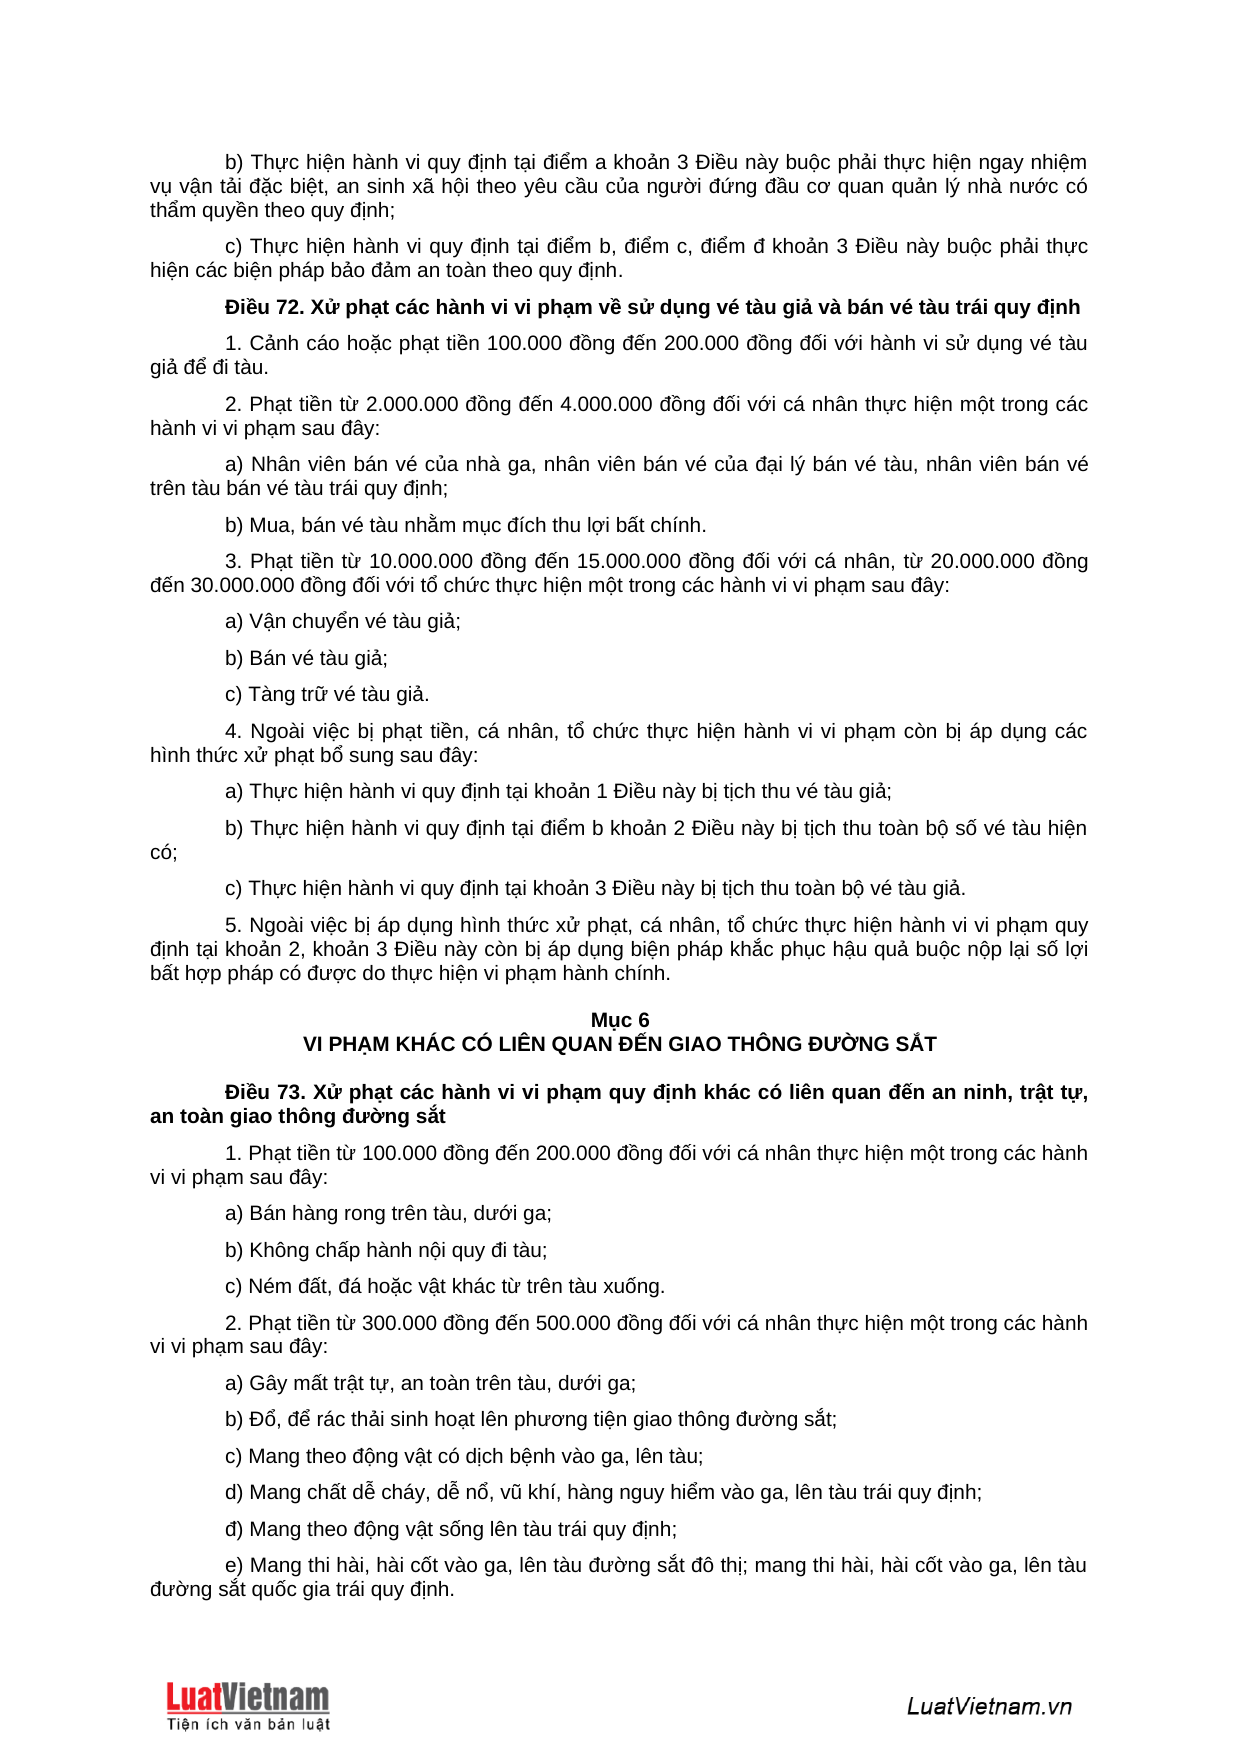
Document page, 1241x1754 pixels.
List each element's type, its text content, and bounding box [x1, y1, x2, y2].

text 3. Phạt tiền từ 10.000.000 đồng đến 15.000.000 đồng đối với cá nhân, từ 20.000.000 đồng đến 30.000.000 đồng đối với tổ chức thực hiện một trong các hành vi vi phạm sau đây: [150, 549, 1090, 597]
picture [150, 1660, 1090, 1754]
text a) Vận chuyển vé tàu giả; [150, 609, 1090, 633]
text a) Nhân viên bán vé của nhà ga, nhân viên bán vé của đại lý bán vé tàu, nhân viên bán vé trên tàu bán vé tàu trái quy định; [150, 452, 1090, 500]
text 1. Phạt tiền từ 100.000 đồng đến 200.000 đồng đối với cá nhân thực hiện một trong các hành vi vi phạm sau đây: [150, 1141, 1090, 1188]
text 1. Cảnh cáo hoặc phạt tiền 100.000 đồng đến 200.000 đồng đối với hành vi sử dụng vé tàu giả để đi tàu. [150, 331, 1090, 379]
text c) Ném đất, đá hoặc vật khác từ trên tàu xuống. [150, 1274, 1090, 1298]
text Mục 6 [150, 1008, 1090, 1032]
text VI PHẠM KHÁC CÓ LIÊN QUAN ĐẾN GIAO THÔNG ĐƯỜNG SẮT [150, 1032, 1090, 1056]
text b) Bán vé tàu giả; [150, 646, 1090, 670]
text a) Thực hiện hành vi quy định tại khoản 1 Điều này bị tịch thu vé tàu giả; [150, 779, 1090, 803]
text 5. Ngoài việc bị áp dụng hình thức xử phạt, cá nhân, tổ chức thực hiện hành vi vi phạm quy định tại khoản 2, khoản 3 Điều này còn bị áp dụng biện pháp khắc phục hậu quả buộc nộp lại số lợi bất hợp pháp có được do thực hiện vi phạm hành chính. [150, 912, 1090, 984]
text Điều 73. Xử phạt các hành vi vi phạm quy định khác có liên quan đến an ninh, trật tự, an toàn giao thông đường sắt [150, 1080, 1090, 1128]
text b) Đổ, để rác thải sinh hoạt lên phương tiện giao thông đường sắt; [150, 1407, 1090, 1431]
text a) Gây mất trật tự, an toàn trên tàu, dưới ga; [150, 1371, 1090, 1395]
text c) Mang theo động vật có dịch bệnh vào ga, lên tàu; [150, 1444, 1090, 1468]
text Điều 72. Xử phạt các hành vi vi phạm về sử dụng vé tàu giả và bán vé tàu trái quy định [150, 295, 1090, 319]
text b) Thực hiện hành vi quy định tại điểm b khoản 2 Điều này bị tịch thu toàn bộ số vé tàu hiện có; [150, 816, 1090, 863]
text a) Bán hàng rong trên tàu, dưới ga; [150, 1201, 1090, 1225]
text c) Thực hiện hành vi quy định tại điểm b, điểm c, điểm đ khoản 3 Điều này buộc phải thực hiện các biện pháp bảo đảm an toàn theo quy định. [150, 234, 1090, 282]
text 2. Phạt tiền từ 2.000.000 đồng đến 4.000.000 đồng đối với cá nhân thực hiện một trong các hành vi vi phạm sau đây: [150, 392, 1090, 439]
text c) Tàng trữ vé tàu giả. [150, 682, 1090, 706]
text c) Thực hiện hành vi quy định tại khoản 3 Điều này bị tịch thu toàn bộ vé tàu giả. [150, 876, 1090, 900]
text đ) Mang theo động vật sống lên tàu trái quy định; [150, 1517, 1090, 1541]
text 2. Phạt tiền từ 300.000 đồng đến 500.000 đồng đối với cá nhân thực hiện một trong các hành vi vi phạm sau đây: [150, 1310, 1090, 1358]
text d) Mang chất dễ cháy, dễ nổ, vũ khí, hàng nguy hiểm vào ga, lên tàu trái quy định; [150, 1480, 1090, 1504]
text b) Không chấp hành nội quy đi tàu; [150, 1237, 1090, 1261]
text b) Thực hiện hành vi quy định tại điểm a khoản 3 Điều này buộc phải thực hiện ngay nhiệm vụ vận tải đặc biệt, an sinh xã hội theo yêu cầu của người đứng đầu cơ quan quản lý nhà nước có thẩm quyền theo quy định; [150, 150, 1090, 222]
text 4. Ngoài việc bị phạt tiền, cá nhân, tổ chức thực hiện hành vi vi phạm còn bị áp dụng các hình thức xử phạt bổ sung sau đây: [150, 719, 1090, 767]
text b) Mua, bán vé tàu nhằm mục đích thu lợi bất chính. [150, 512, 1090, 536]
text e) Mang thi hài, hài cốt vào ga, lên tàu đường sắt đô thị; mang thi hài, hài cốt vào ga, lên tàu đường sắt quốc gia trái quy định. [150, 1553, 1090, 1601]
